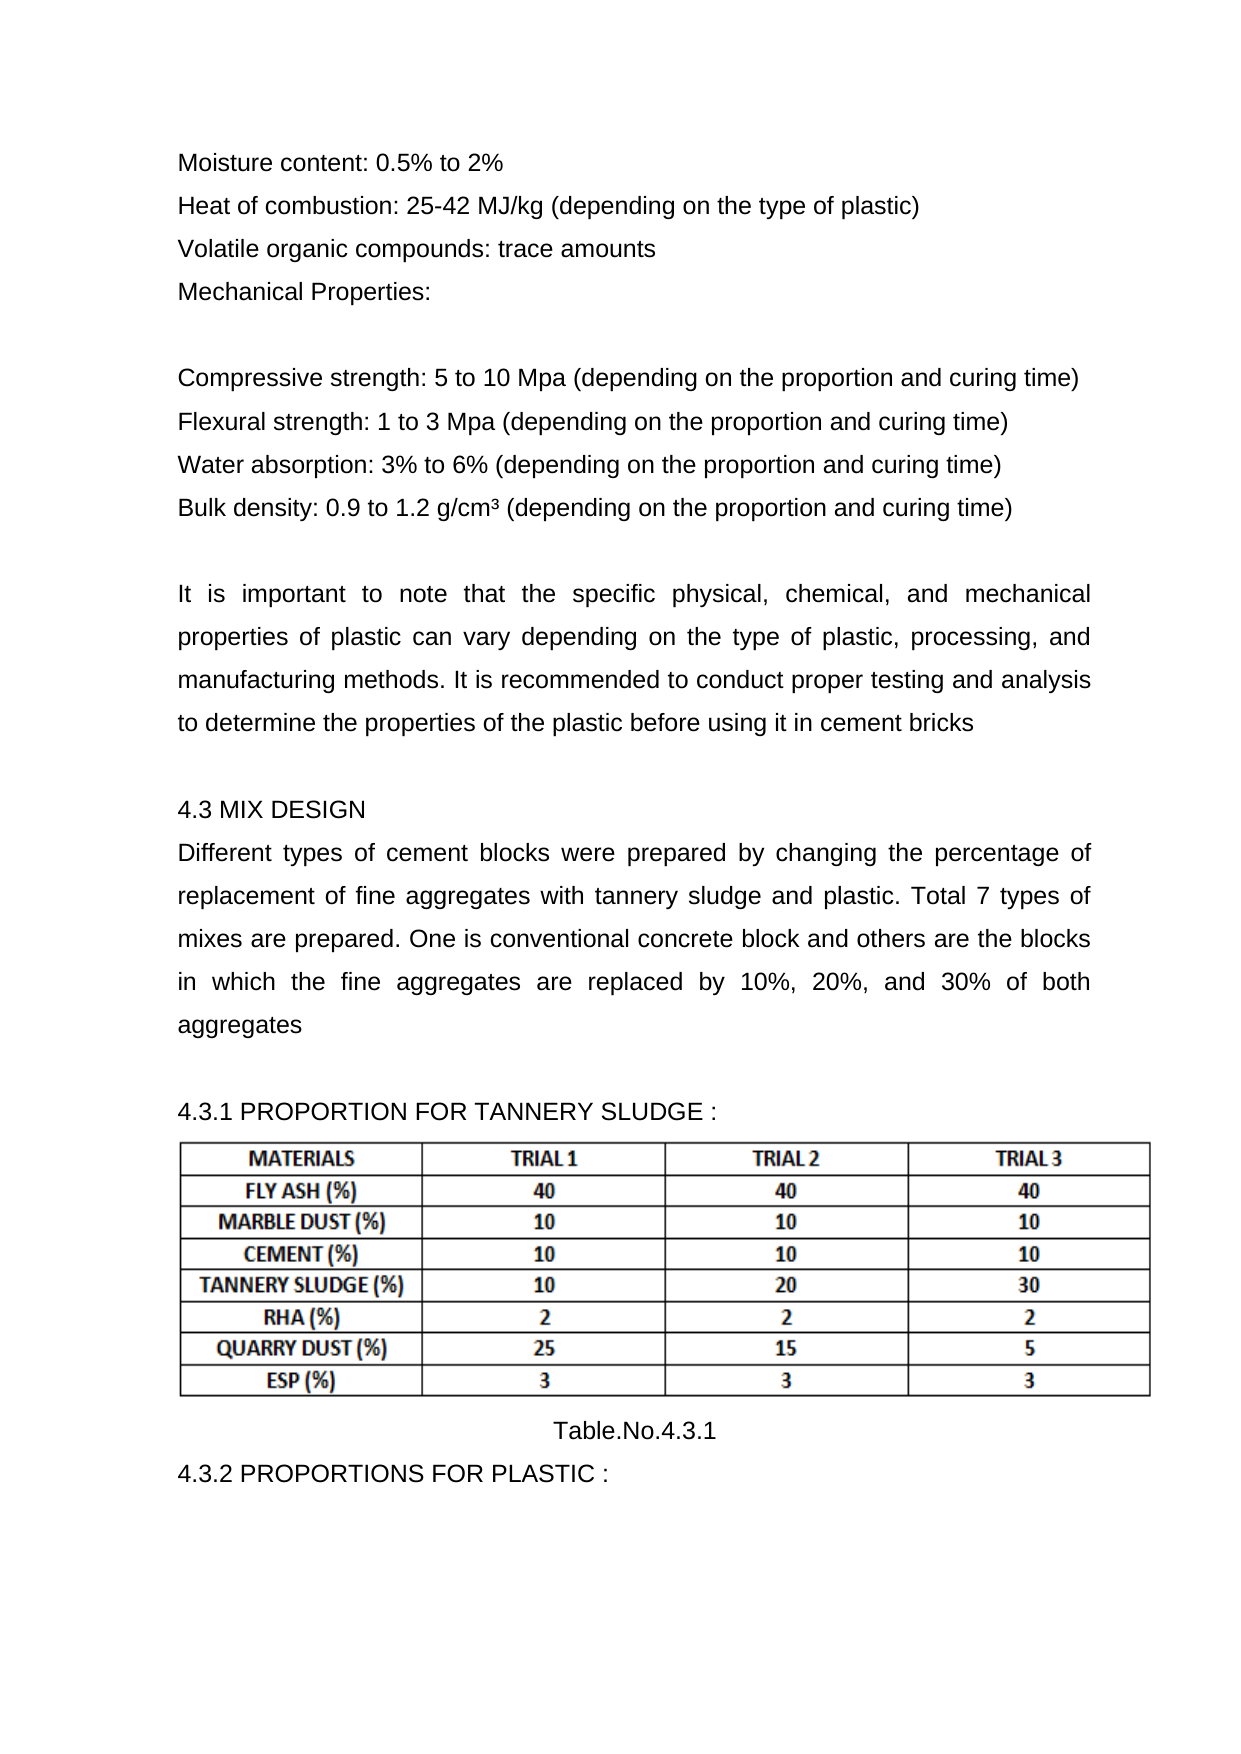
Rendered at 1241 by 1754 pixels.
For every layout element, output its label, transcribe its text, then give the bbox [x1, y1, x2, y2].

text 4.3.1 PROPORTION FOR TANNERY SLUDGE : [177, 1096, 1092, 1125]
text Flexural strength: 1 to 3 Mpa (depending on the proportion and curing time) [177, 406, 1092, 435]
text Moisture content: 0.5% to 2% [177, 148, 1092, 176]
picture [177, 1139, 1154, 1402]
text 4.3 MIX DESIGN [177, 794, 1092, 823]
text Volatile organic compounds: trace amounts [177, 234, 1092, 263]
text 4.3.2 PROPORTIONS FOR PLASTIC : [177, 1459, 1092, 1488]
text Table.No.4.3.1 [177, 1416, 1092, 1445]
text Different types of cement blocks were prepared by changing the percentage of replacement of fine aggregates with tannery sludge and plastic. Total 7 types of mixes are prepared. One is conventional concrete block and others are the blocks in which the fine aggregates are replaced by 10%, 20%, and 30% of both aggregates [177, 838, 1092, 1039]
text It is important to note that the specific physical, chemical, and mechanical properties of plastic can vary depending on the type of plastic, processing, and manufacturing methods. It is recommended to conduct proper testing and analysis to determine the properties of the plastic before using it in cement bricks [177, 579, 1092, 737]
text Heat of combustion: 25-42 MJ/kg (depending on the type of plastic) [177, 191, 1092, 219]
text Compressive strength: 5 to 10 Mpa (depending on the proportion and curing time) [177, 363, 1092, 392]
text Bulk density: 0.9 to 1.2 g/cm³ (depending on the proportion and curing time) [177, 493, 1092, 521]
text Water absorption: 3% to 6% (depending on the proportion and curing time) [177, 449, 1092, 478]
text Mechanical Properties: [177, 277, 1092, 306]
